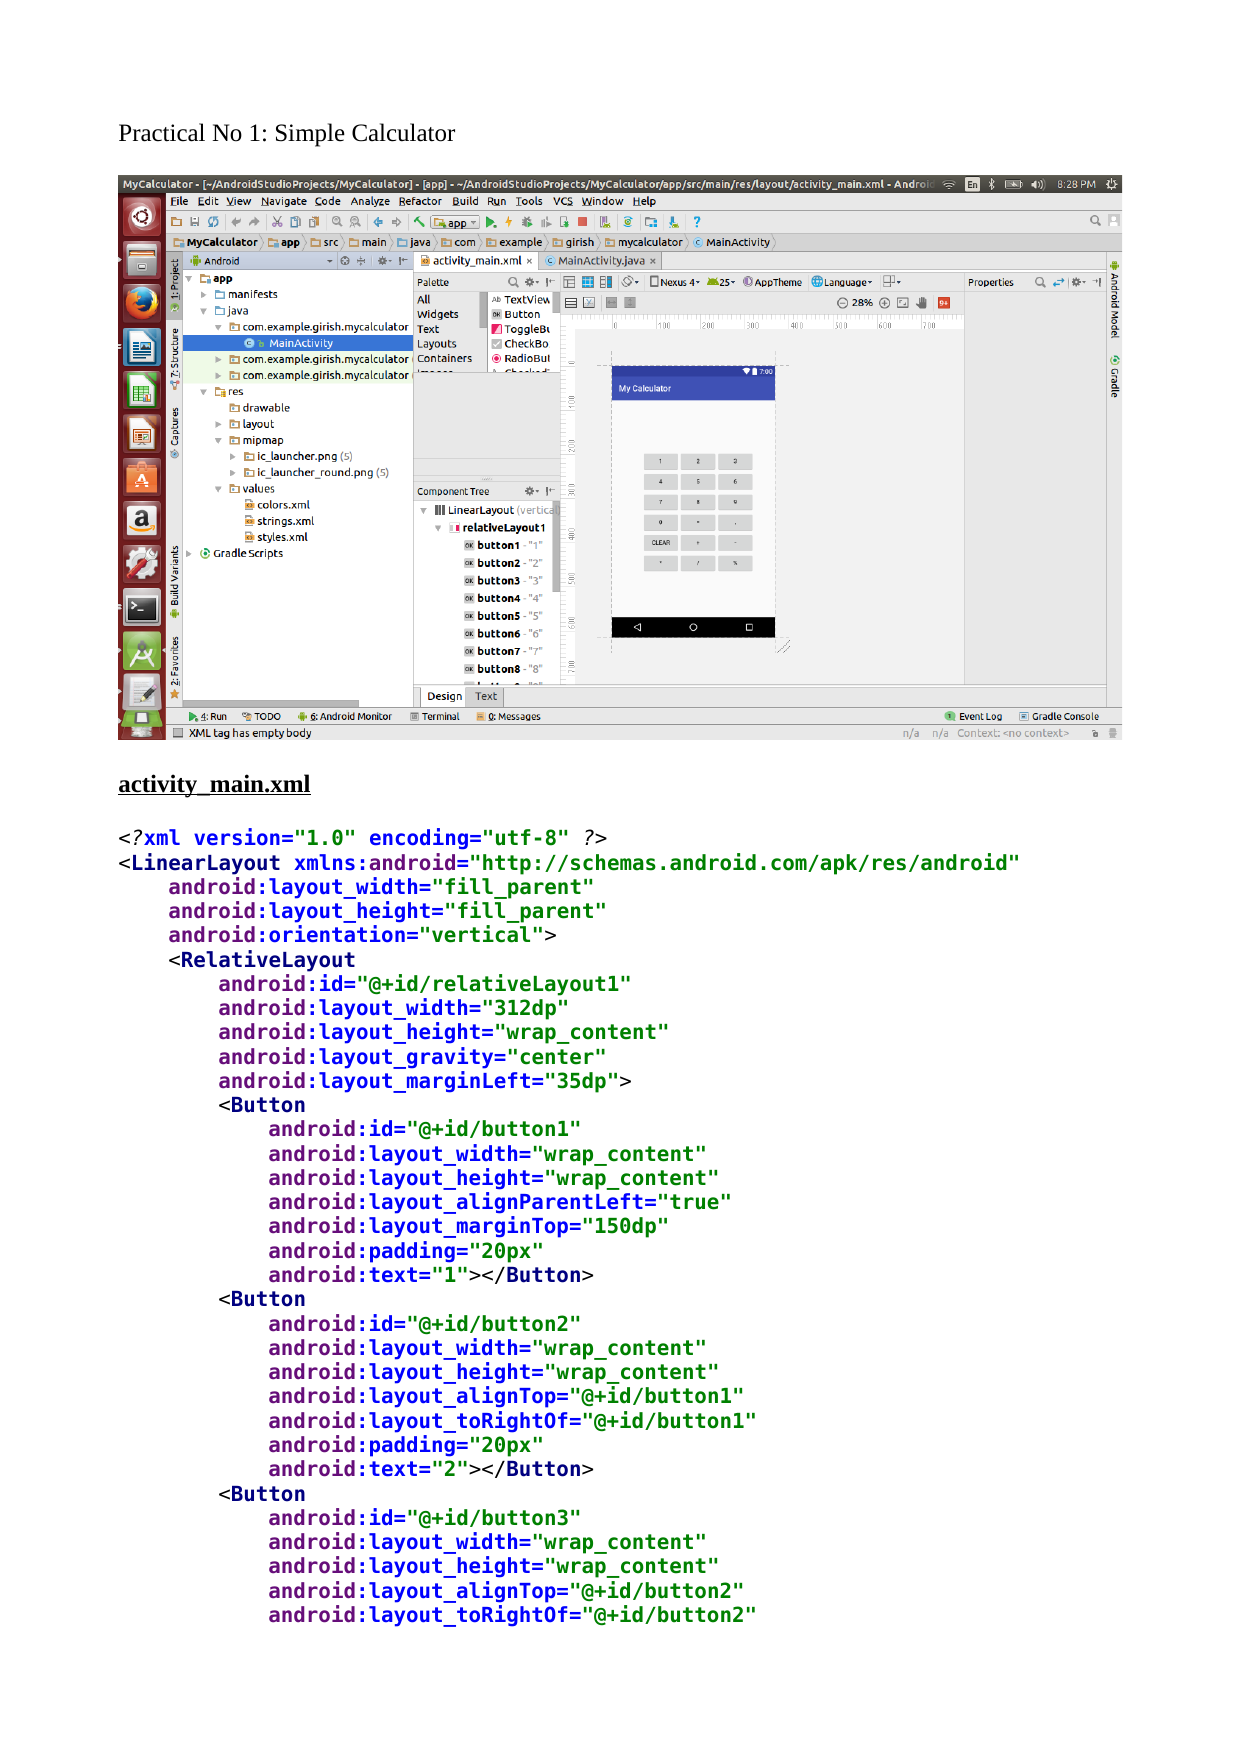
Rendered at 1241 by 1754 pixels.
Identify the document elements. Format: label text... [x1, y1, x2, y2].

text android:layout_height="wrap_content" [118, 1554, 1122, 1579]
text android:layout_height="wrap_content" [118, 1166, 1122, 1190]
text android:layout_width="wrap_content" [118, 1336, 1122, 1360]
text android:padding="20px" [118, 1239, 1122, 1263]
text android:id="@+id/button1" [118, 1117, 1122, 1142]
text android:layout_toRightOf="@+id/button1" [118, 1409, 1122, 1433]
text android:layout_gravity="center" [118, 1045, 1122, 1069]
text android:id="@+id/relativeLayout1" [118, 972, 1122, 996]
text android:orientation="vertical"> [118, 923, 1122, 948]
text android:layout_height="wrap_content" [118, 1360, 1122, 1384]
text android:layout_width="wrap_content" [118, 1142, 1122, 1166]
text <RelativeLayout [118, 948, 1122, 972]
text android:id="@+id/button3" [118, 1506, 1122, 1530]
text android:layout_height="wrap_content" [118, 1020, 1122, 1045]
text android:text="1"></Button> [118, 1263, 1122, 1287]
text android:layout_marginTop="150dp" [118, 1214, 1122, 1239]
picture [118, 175, 1123, 740]
text android:layout_marginLeft="35dp"> [118, 1069, 1122, 1093]
text android:layout_height="fill_parent" [118, 899, 1122, 923]
text android:text="2"></Button> [118, 1457, 1122, 1482]
text android:layout_width="312dp" [118, 996, 1122, 1020]
text activity_main.xml [118, 769, 1122, 797]
text android:layout_alignParentLeft="true" [118, 1190, 1122, 1214]
text android:layout_width="fill_parent" [118, 875, 1122, 899]
text Practical No 1: Simple Calculator [118, 118, 1122, 147]
text android:layout_alignTop="@+id/button2" [118, 1579, 1122, 1603]
text <?xml version="1.0" encoding="utf-8" ?> [118, 826, 1122, 851]
text android:padding="20px" [118, 1433, 1122, 1457]
text <Button [118, 1287, 1122, 1312]
text <Button [118, 1482, 1122, 1506]
text android:layout_toRightOf="@+id/button2" [118, 1603, 1122, 1627]
text android:layout_width="wrap_content" [118, 1530, 1122, 1554]
text android:layout_alignTop="@+id/button1" [118, 1384, 1122, 1409]
text android:id="@+id/button2" [118, 1312, 1122, 1336]
text <LinearLayout xmlns:android="http://schemas.android.com/apk/res/android" [118, 851, 1122, 875]
text <Button [118, 1093, 1122, 1117]
